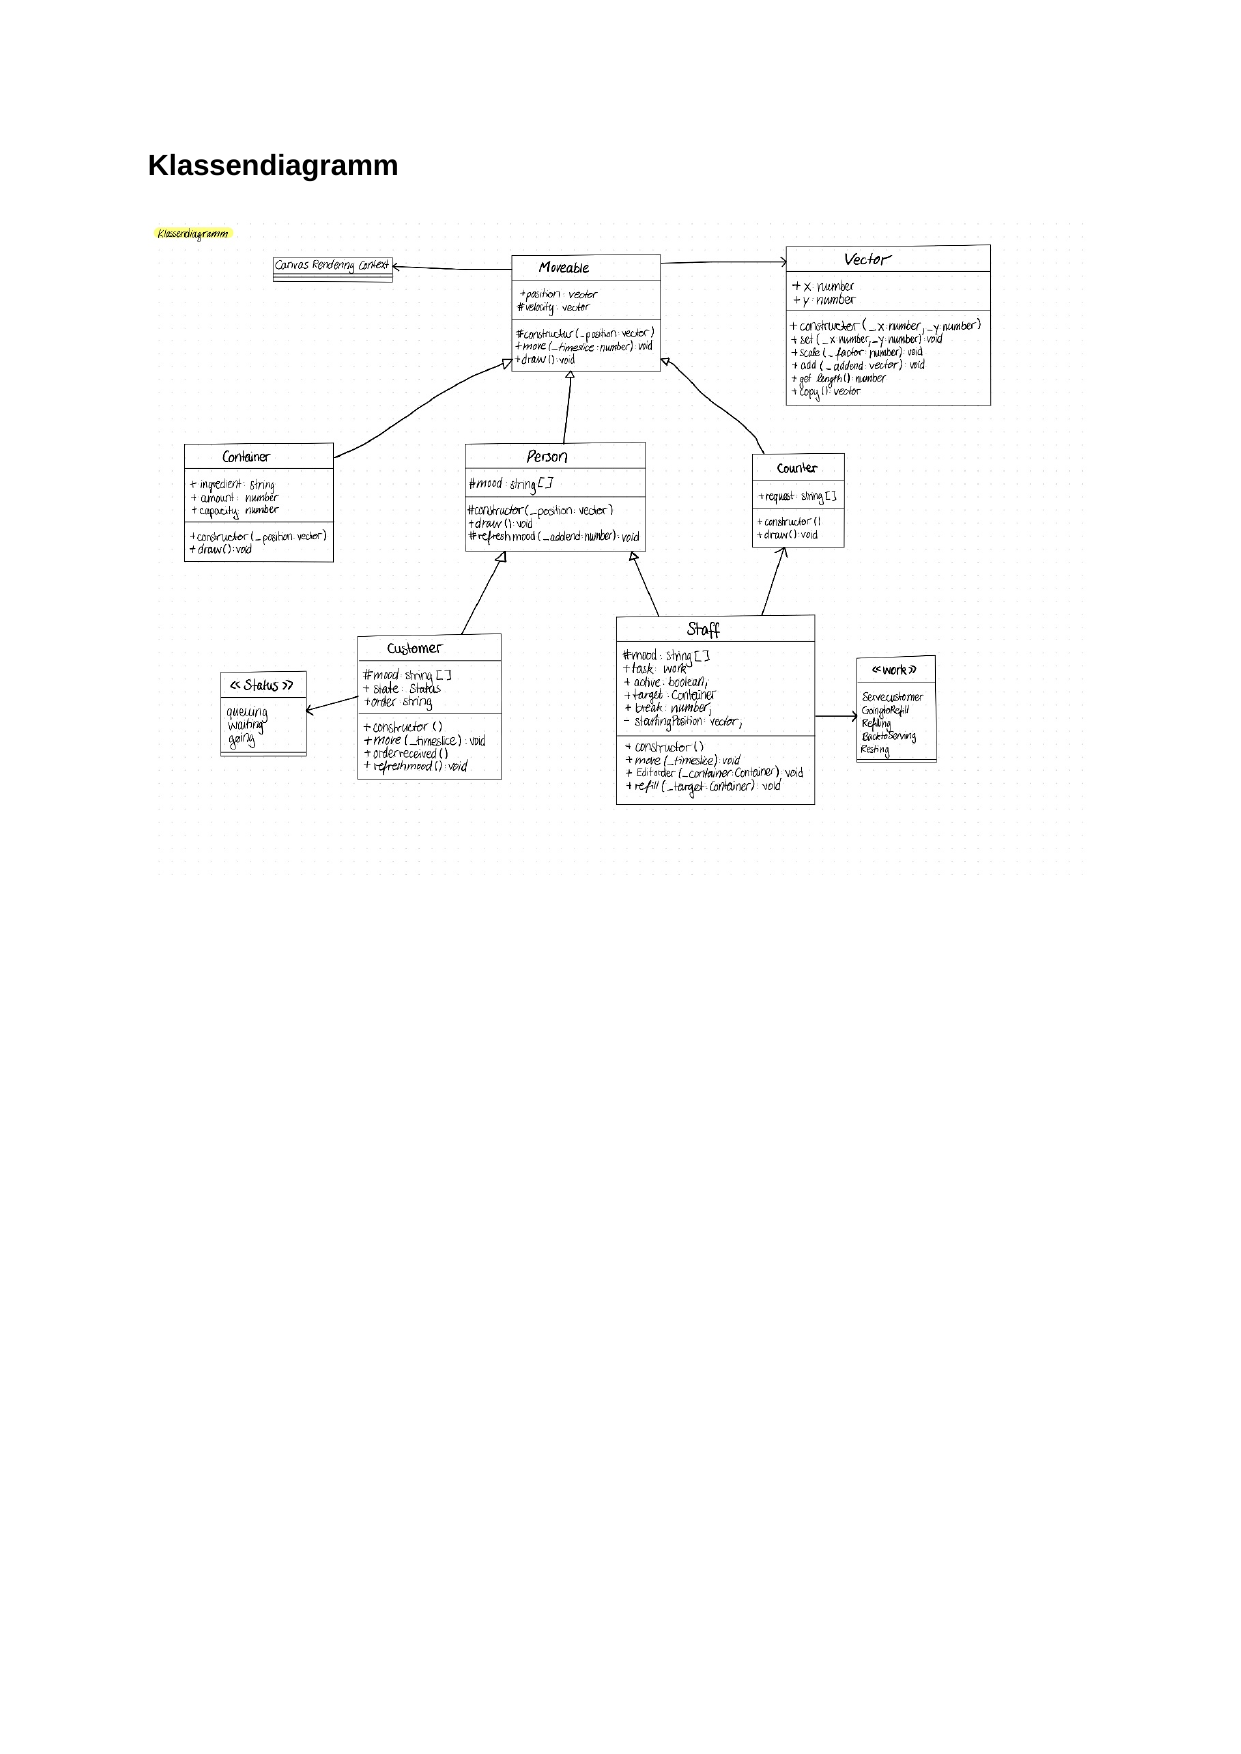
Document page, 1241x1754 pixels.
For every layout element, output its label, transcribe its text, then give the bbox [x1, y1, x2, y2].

text Klassendiagramm [148, 148, 1092, 181]
picture [147, 214, 1093, 883]
